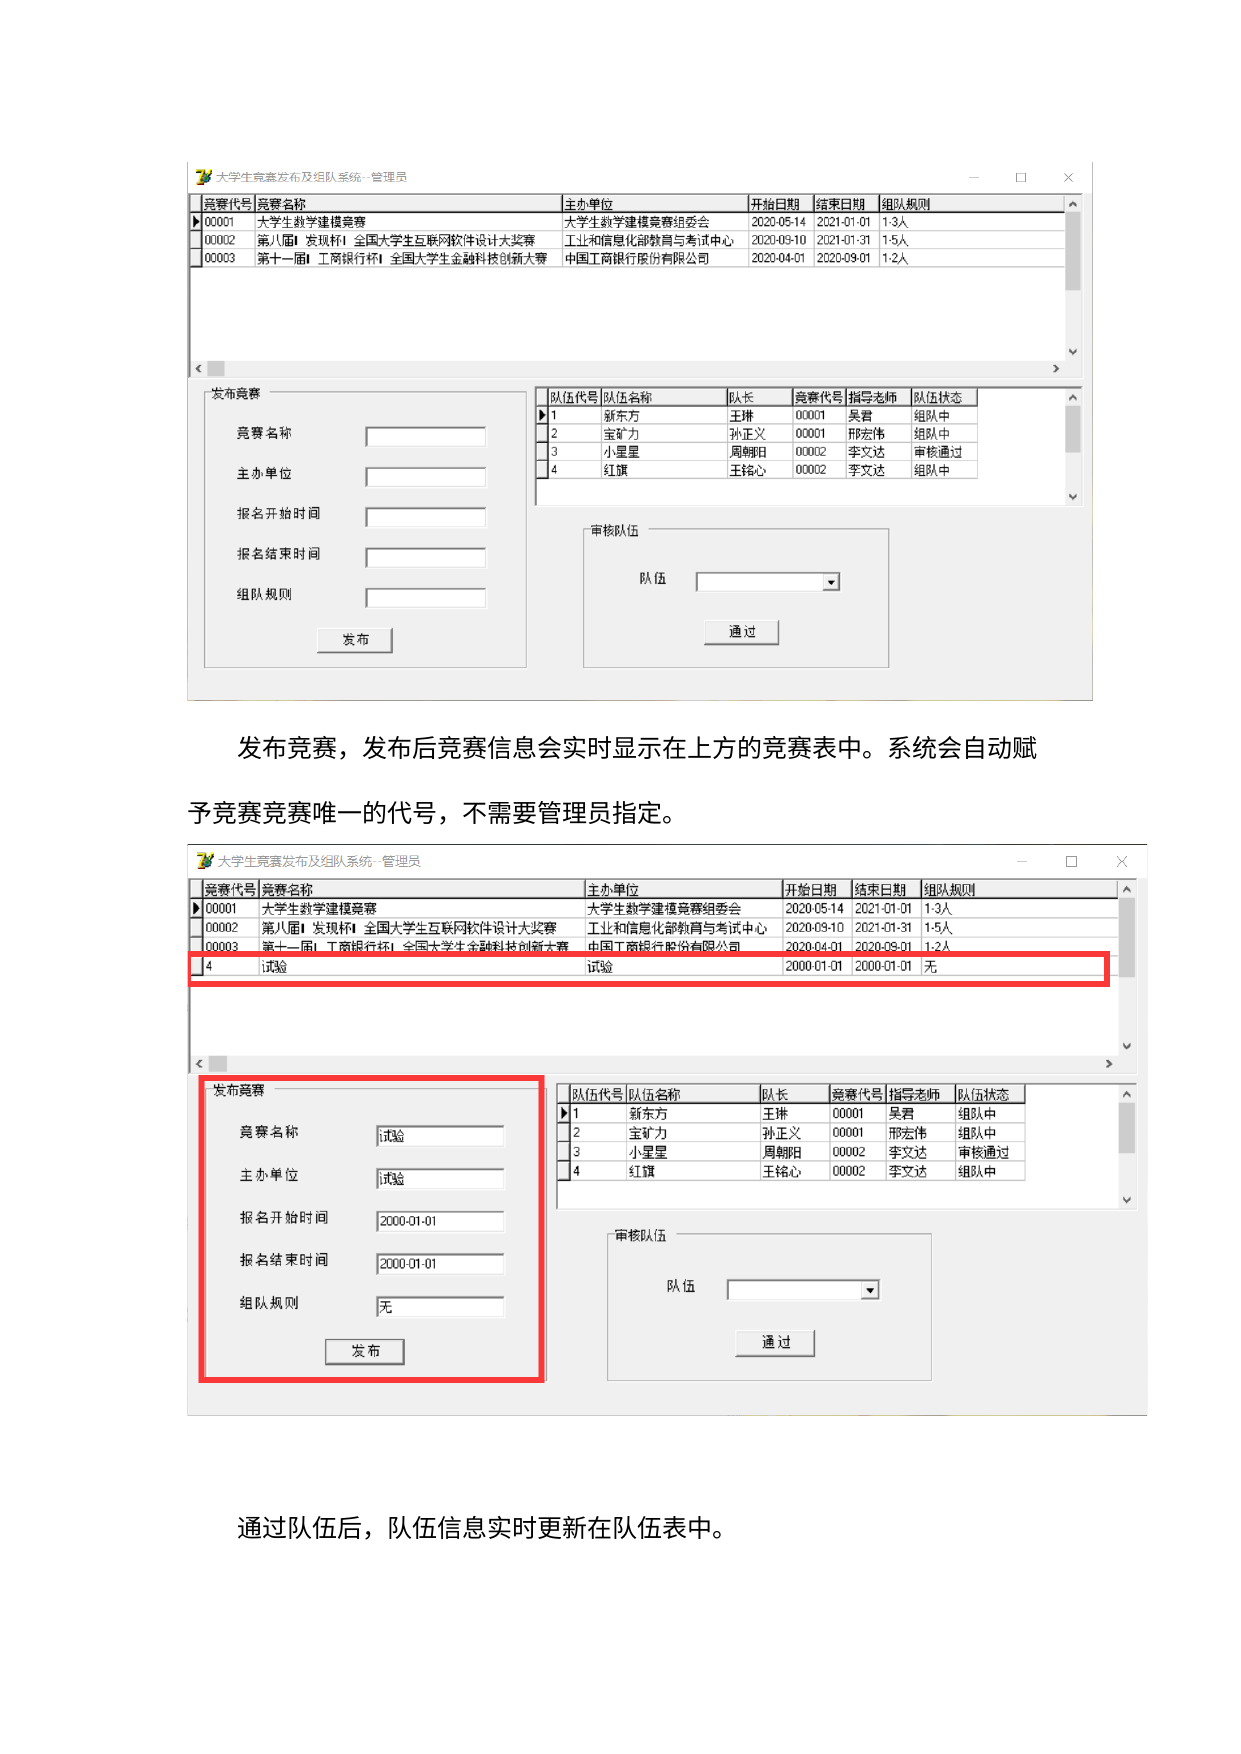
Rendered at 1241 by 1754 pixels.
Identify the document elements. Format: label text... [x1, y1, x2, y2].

text 发布竞赛，发布后竞赛信息会实时显示在上方的竞赛表中。系统会自动赋予竞赛竞赛唯一的代号，不需要管理员指定。 [187, 714, 1053, 844]
picture [187, 162, 1093, 701]
text 通过队伍后，队伍信息实时更新在队伍表中。 [187, 1494, 1053, 1559]
picture [187, 844, 1148, 1416]
